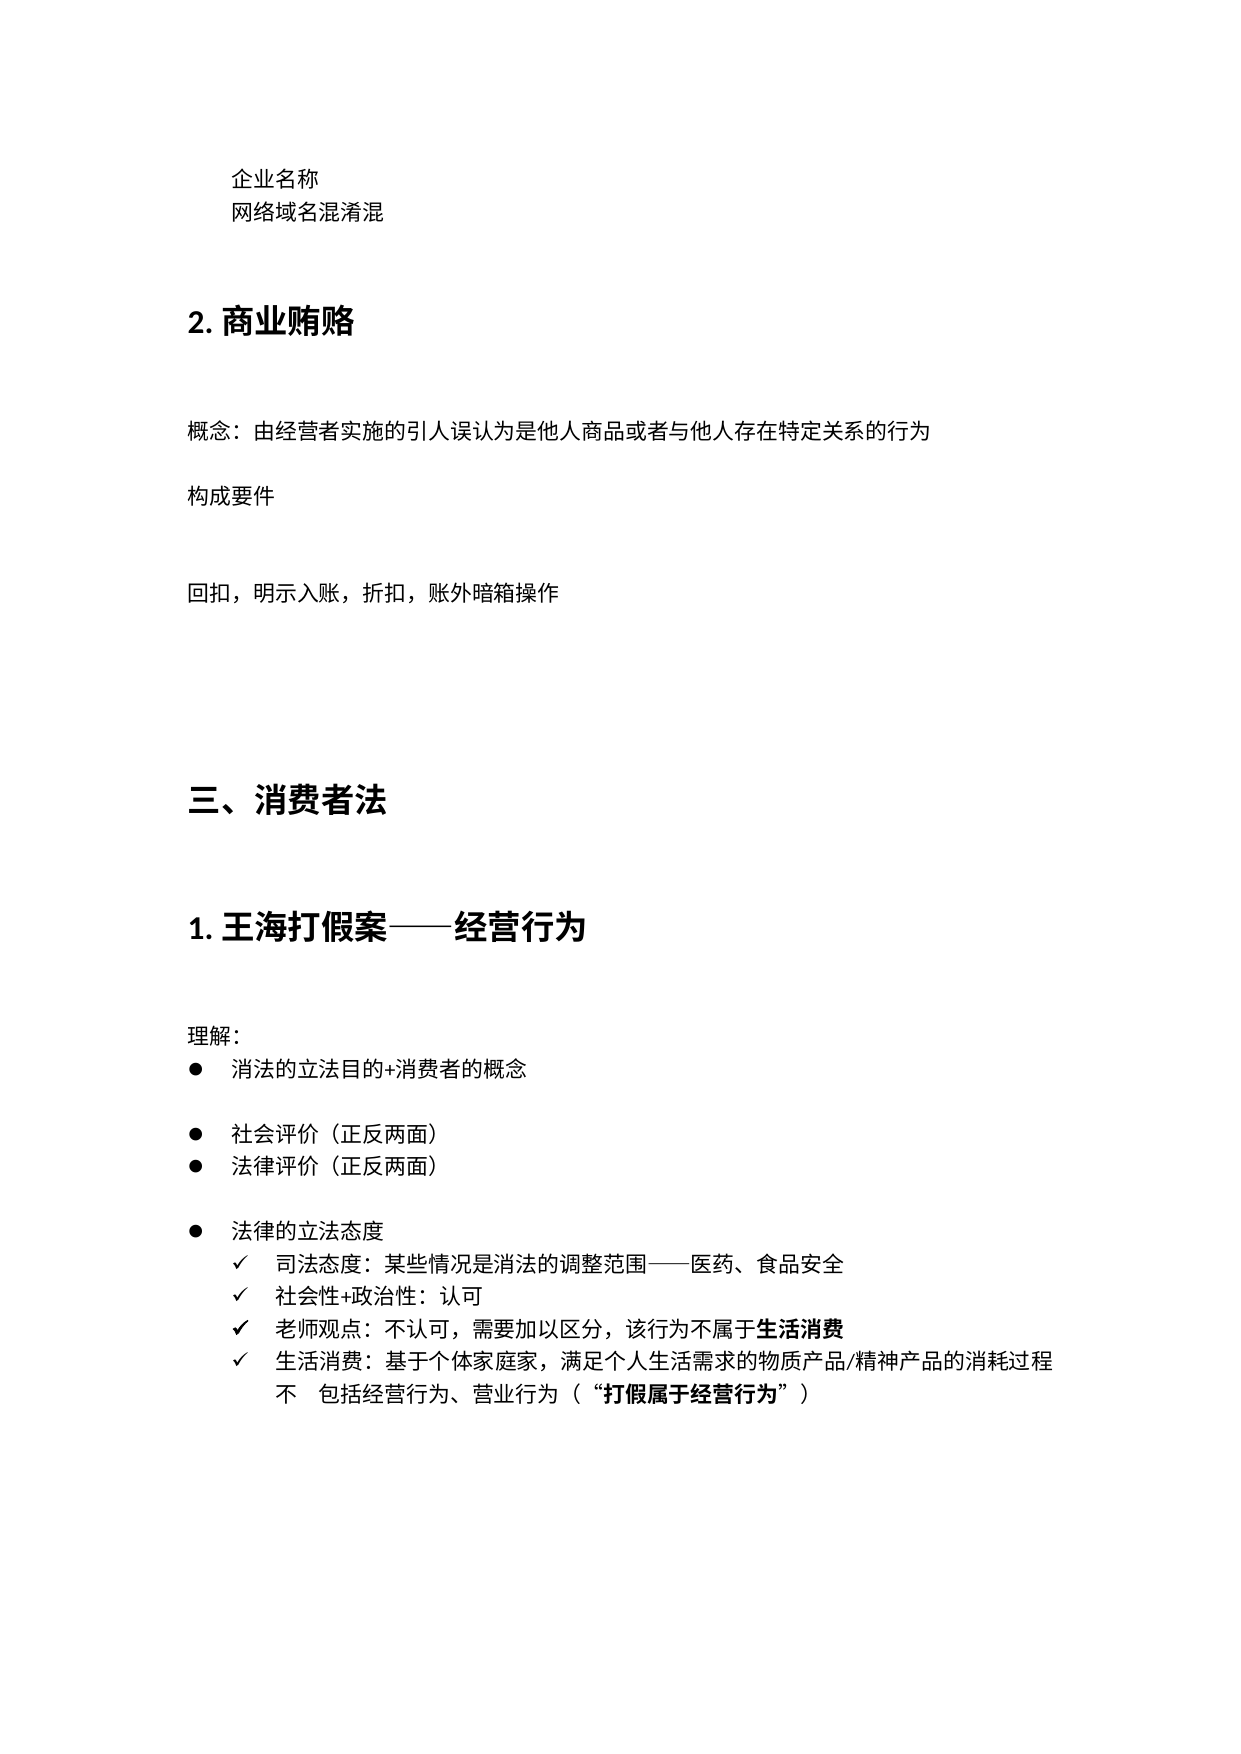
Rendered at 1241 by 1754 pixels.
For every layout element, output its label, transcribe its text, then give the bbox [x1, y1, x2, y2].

list 法律评价（正反两面） [187, 1149, 1053, 1181]
list 企业名称 [187, 162, 1053, 194]
list 消法的立法目的+消费者的概念 [187, 1051, 1053, 1084]
list 概念：由经营者实施的引人误认为是他人商品或者与他人存在特定关系的行为 [187, 413, 1053, 446]
subtitle 2. 商业贿赂 [187, 287, 1053, 352]
list 社会性+政治性：认可 [231, 1279, 1053, 1311]
list 司法态度：某些情况是消法的调整范围——医药、食品安全 [231, 1246, 1053, 1279]
list 法律的立法态度 [187, 1214, 1053, 1246]
list 生活消费：基于个体家庭家，满足个人生活需求的物质产品/精神产品的消耗过程；不 包括经营行为、营业行为（“打假属于经营行为”） [231, 1344, 1053, 1409]
list 构成要件 [187, 478, 1053, 511]
list 回扣，明示入账，折扣，账外暗箱操作 [187, 576, 1053, 608]
list 理解： [187, 1019, 1053, 1051]
list 网络域名混淆混 [187, 194, 1053, 227]
list 社会评价（正反两面） [187, 1116, 1053, 1149]
subtitle 1. 王海打假案——经营行为 [187, 892, 1053, 957]
subtitle 三、消费者法 [187, 765, 1053, 830]
list 老师观点：不认可，需要加以区分，该行为不属于生活消费 [231, 1311, 1053, 1344]
